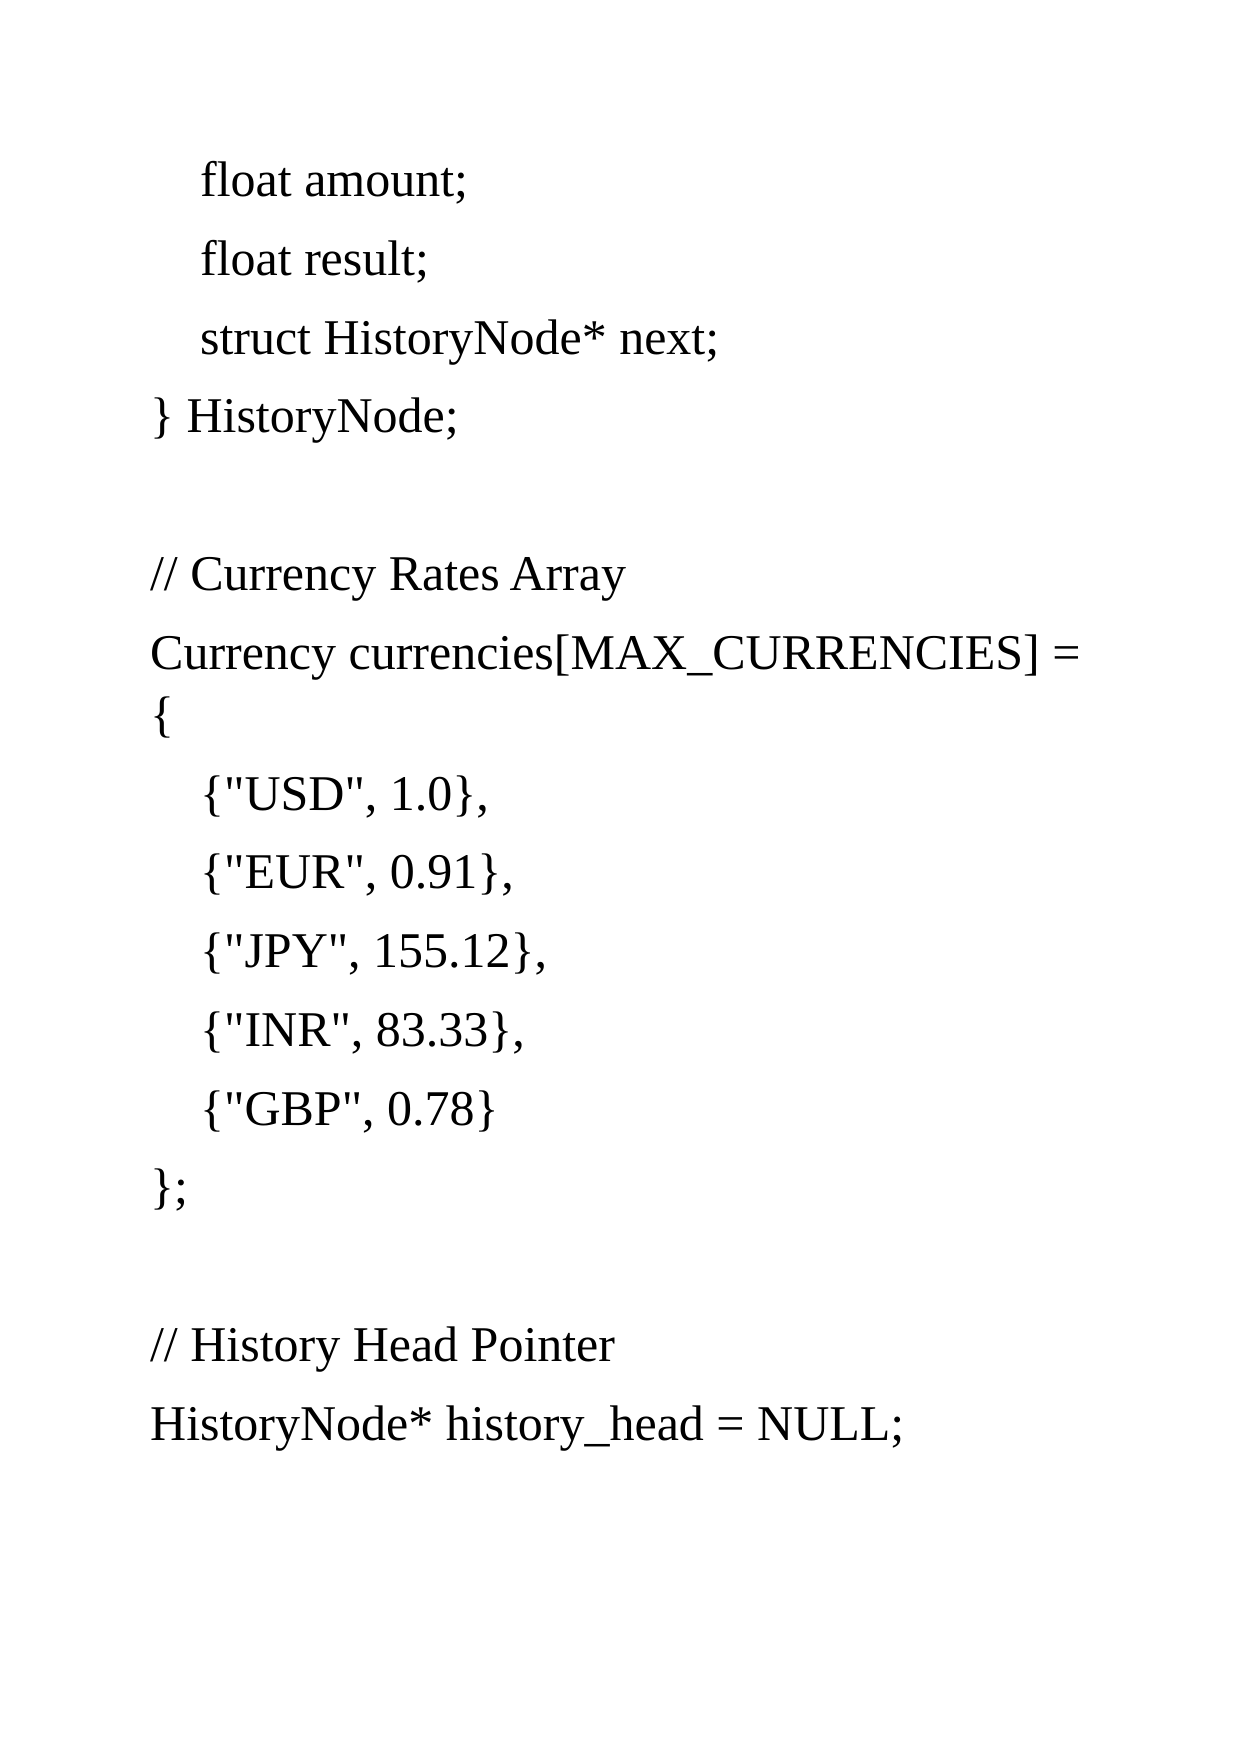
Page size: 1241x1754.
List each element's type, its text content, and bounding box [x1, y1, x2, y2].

text {"GBP", 0.78} [150, 1078, 1090, 1136]
text // Currency Rates Array [150, 544, 1090, 601]
text } HistoryNode; [150, 386, 1090, 444]
text HistoryNode* history_head = NULL; [150, 1393, 1090, 1451]
text float amount; [150, 150, 1090, 207]
text {"JPY", 155.12}, [150, 921, 1090, 978]
text // History Head Pointer [150, 1314, 1090, 1372]
text {"USD", 1.0}, [150, 763, 1090, 821]
text Currency currencies[MAX_CURRENCIES] = { [150, 622, 1090, 742]
text struct HistoryNode* next; [150, 307, 1090, 365]
text }; [150, 1157, 1090, 1214]
text {"EUR", 0.91}, [150, 842, 1090, 899]
text {"INR", 83.33}, [150, 999, 1090, 1057]
text float result; [150, 229, 1090, 286]
